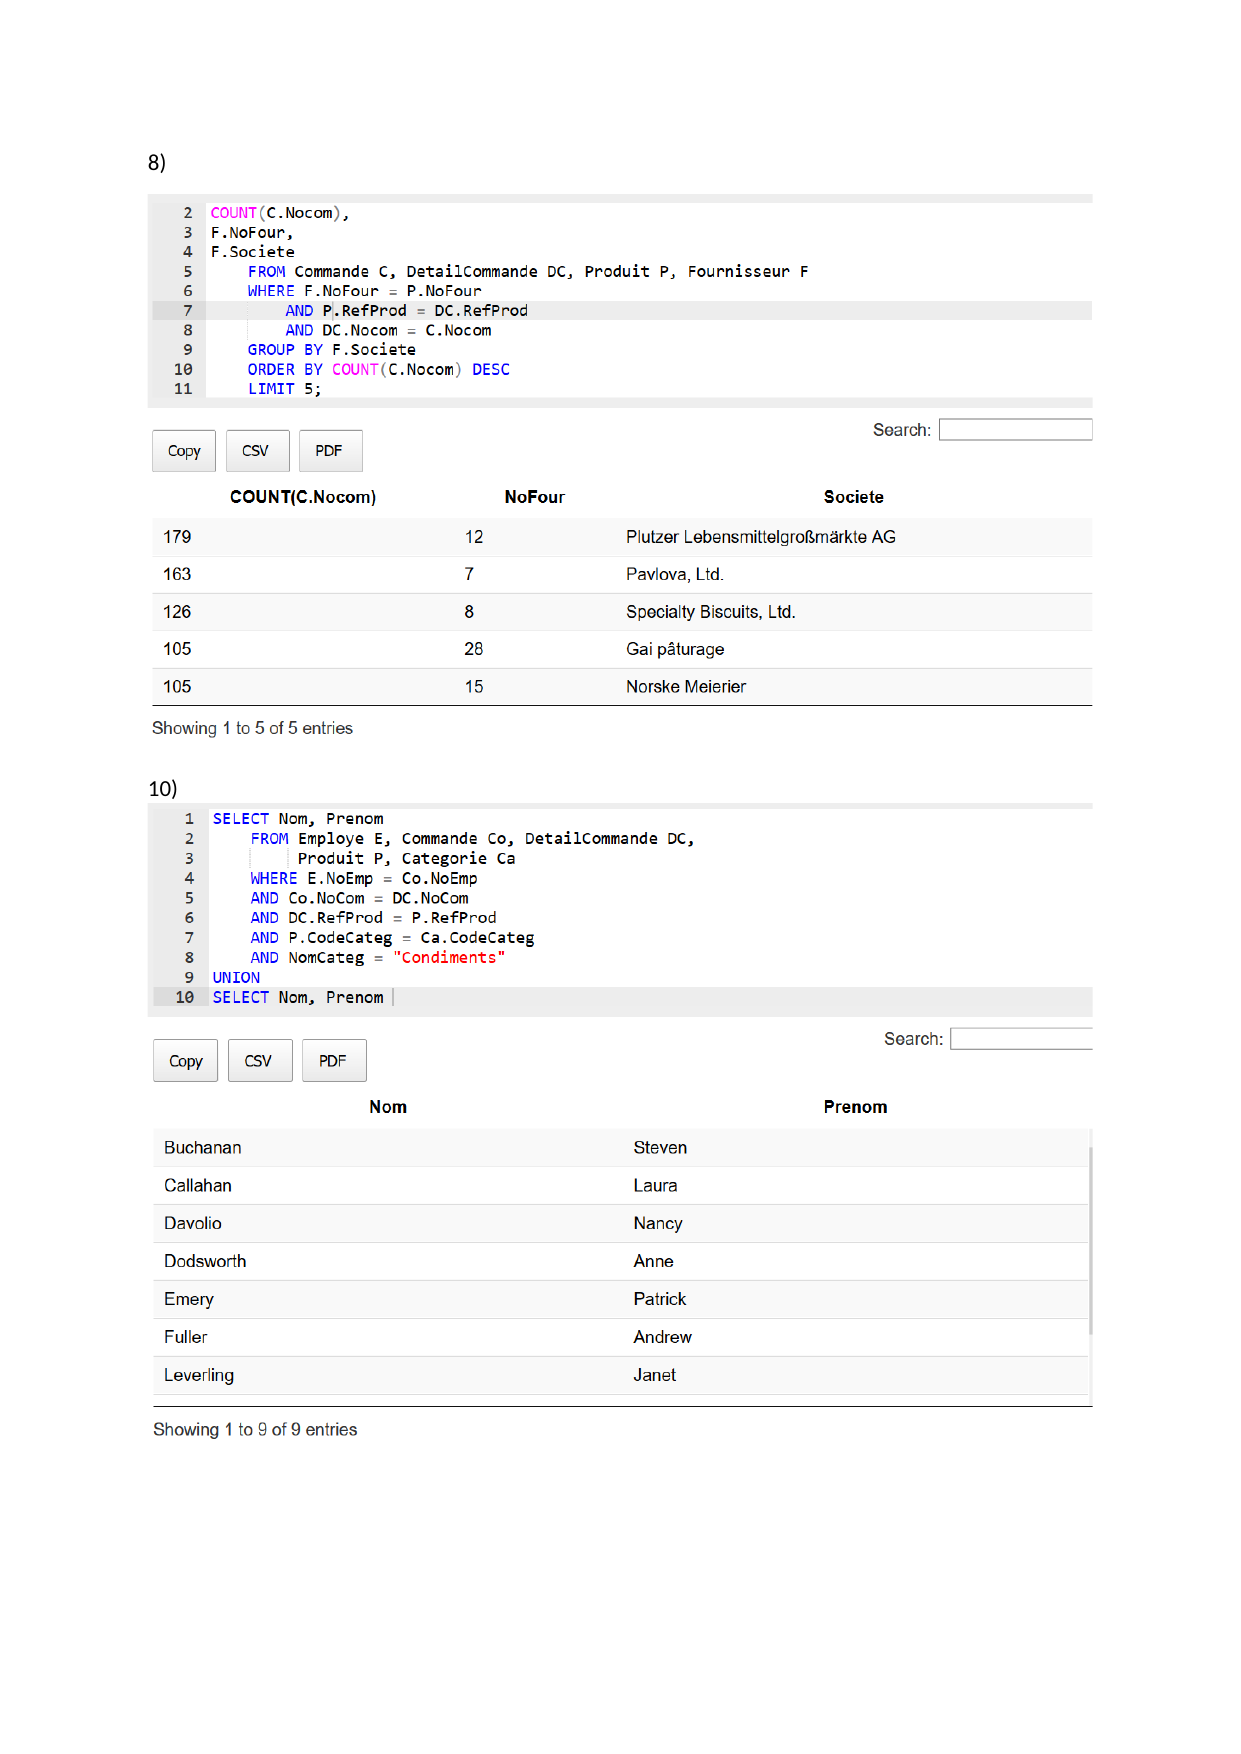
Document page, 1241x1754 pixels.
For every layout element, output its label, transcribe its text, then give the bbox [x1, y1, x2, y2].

picture [147, 194, 1093, 755]
text 10) [148, 774, 1093, 803]
picture [147, 803, 1093, 1448]
text 8) [148, 148, 1093, 176]
